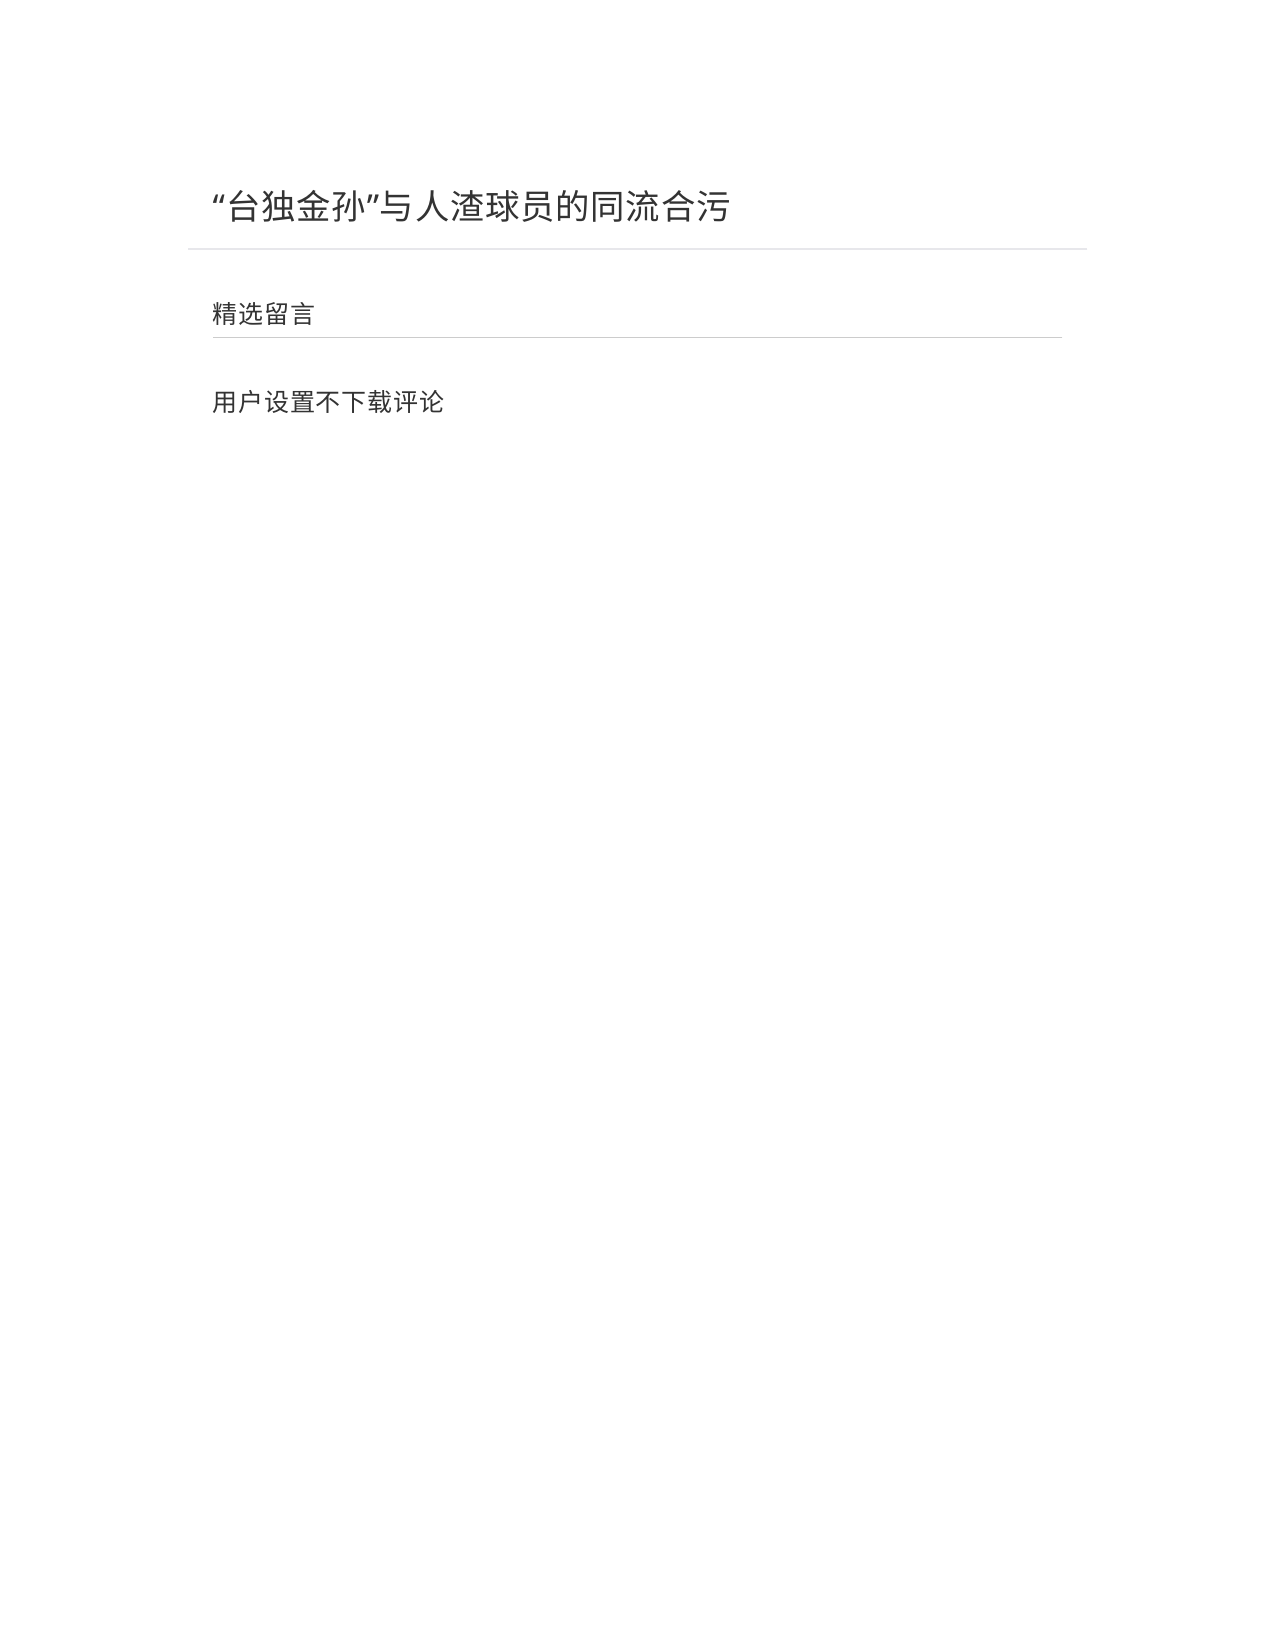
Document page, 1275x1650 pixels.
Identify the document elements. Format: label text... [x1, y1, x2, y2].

title “台独金孙”与人渣球员的同流合污 [187, 150, 1087, 250]
subtitle 精选留言 [212, 290, 1062, 338]
text 用户设置不下载评论 [212, 379, 1062, 419]
